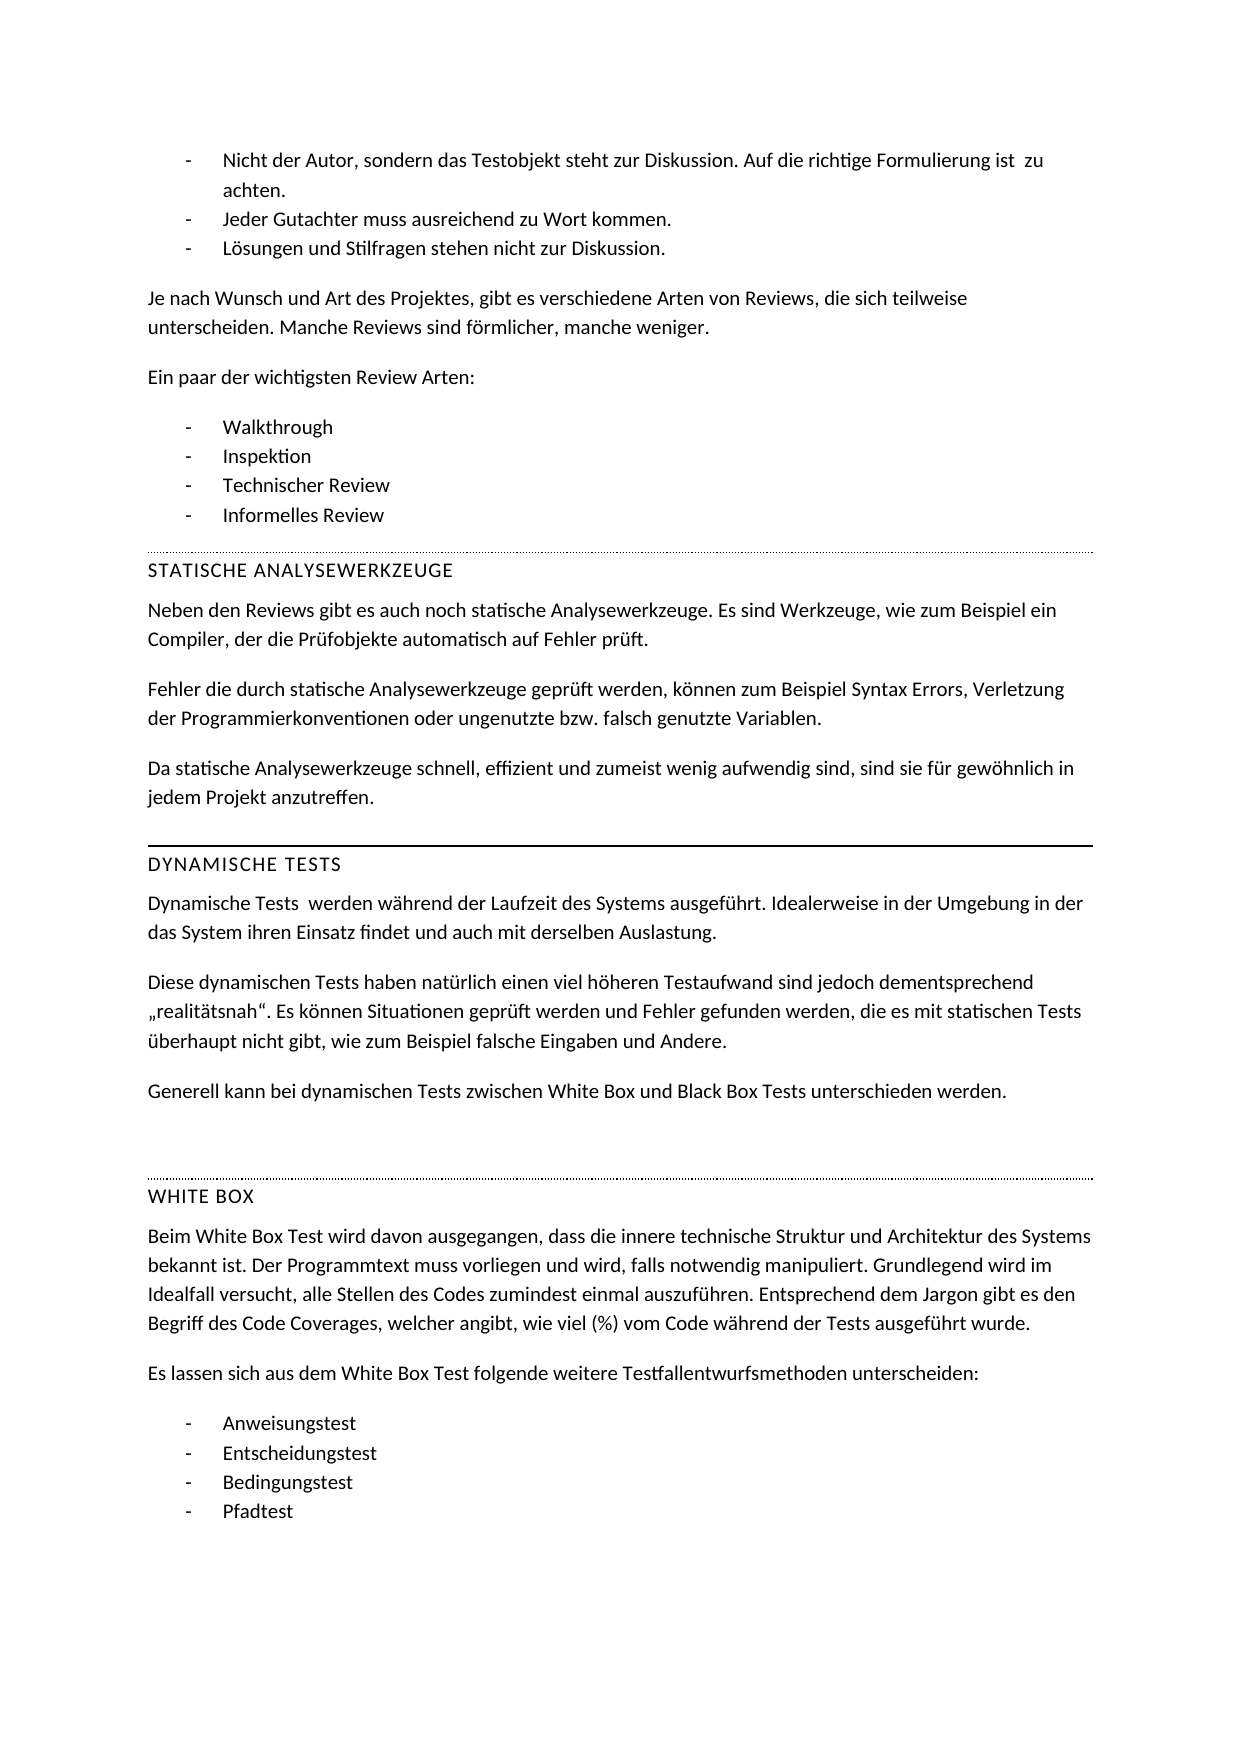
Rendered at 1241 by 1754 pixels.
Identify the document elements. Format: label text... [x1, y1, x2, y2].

list Walkthrough [185, 414, 1093, 440]
list Entscheidungstest [185, 1440, 1093, 1465]
list Anweisungstest [185, 1411, 1093, 1436]
text Ein paar der wichtigsten Review Arten: [148, 364, 1093, 390]
text Beim White Box Test wird davon ausgegangen, dass die innere technische Struktur und Architektur des Systems bekannt ist. Der Programmtext muss vorliegen und wird, falls notwendig manipuliert. Grundlegend wird im Idealfall versucht, alle Stellen des Codes zumindest einmal auszuführen. Entsprechend dem Jargon gibt es den Begriff des Code Coverages, welcher angibt, wie viel (%) vom Code während der Tests ausgeführt wurde. [148, 1223, 1093, 1336]
list Inspektion [185, 443, 1093, 469]
subtitle White box [148, 1178, 1093, 1209]
text Dynamische Tests werden während der Laufzeit des Systems ausgeführt. Idealerweise in der Umgebung in der das System ihren Einsatz findet und auch mit derselben Auslastung. [148, 890, 1093, 945]
text Da statische Analysewerkzeuge schnell, effizient und zumeist wenig aufwendig sind, sind sie für gewöhnlich in jedem Projekt anzutreffen. [148, 755, 1093, 810]
list Lösungen und Stilfragen stehen nicht zur Diskussion. [185, 235, 1093, 261]
list Technischer Review [185, 473, 1093, 498]
text Es lassen sich aus dem White Box Test folgende weitere Testfallentwurfsmethoden unterscheiden: [148, 1361, 1093, 1386]
text Fehler die durch statische Analysewerkzeuge geprüft werden, können zum Beispiel Syntax Errors, Verletzung der Programmierkonventionen oder ungenutzte bzw. falsch genutzte Variablen. [148, 676, 1093, 731]
subtitle Dynamische Tests [148, 847, 1093, 876]
list Nicht der Autor, sondern das Testobjekt steht zur Diskussion. Auf die richtige Formulierung ist zu achten. [185, 148, 1093, 202]
list Bedingungstest [185, 1469, 1093, 1494]
text Neben den Reviews gibt es auch noch statische Analysewerkzeuge. Es sind Werkzeuge, wie zum Beispiel ein Compiler, der die Prüfobjekte automatisch auf Fehler prüft. [148, 597, 1093, 652]
text Diese dynamischen Tests haben natürlich einen viel höheren Testaufwand sind jedoch dementsprechend „realitätsnah“. Es können Situationen geprüft werden und Fehler gefunden werden, die es mit statischen Tests überhaupt nicht gibt, wie zum Beispiel falsche Eingaben und Andere. [148, 969, 1093, 1053]
list Pfadtest [185, 1498, 1093, 1523]
list Jeder Gutachter muss ausreichend zu Wort kommen. [185, 206, 1093, 231]
text Generell kann bei dynamischen Tests zwischen White Box und Black Box Tests unterschieden werden. [148, 1078, 1093, 1103]
subtitle Statische analysewerkzeuge [148, 552, 1093, 583]
list Informelles Review [185, 502, 1093, 527]
text Je nach Wunsch und Art des Projektes, gibt es verschiedene Arten von Reviews, die sich teilweise unterscheiden. Manche Reviews sind förmlicher, manche weniger. [148, 285, 1093, 340]
